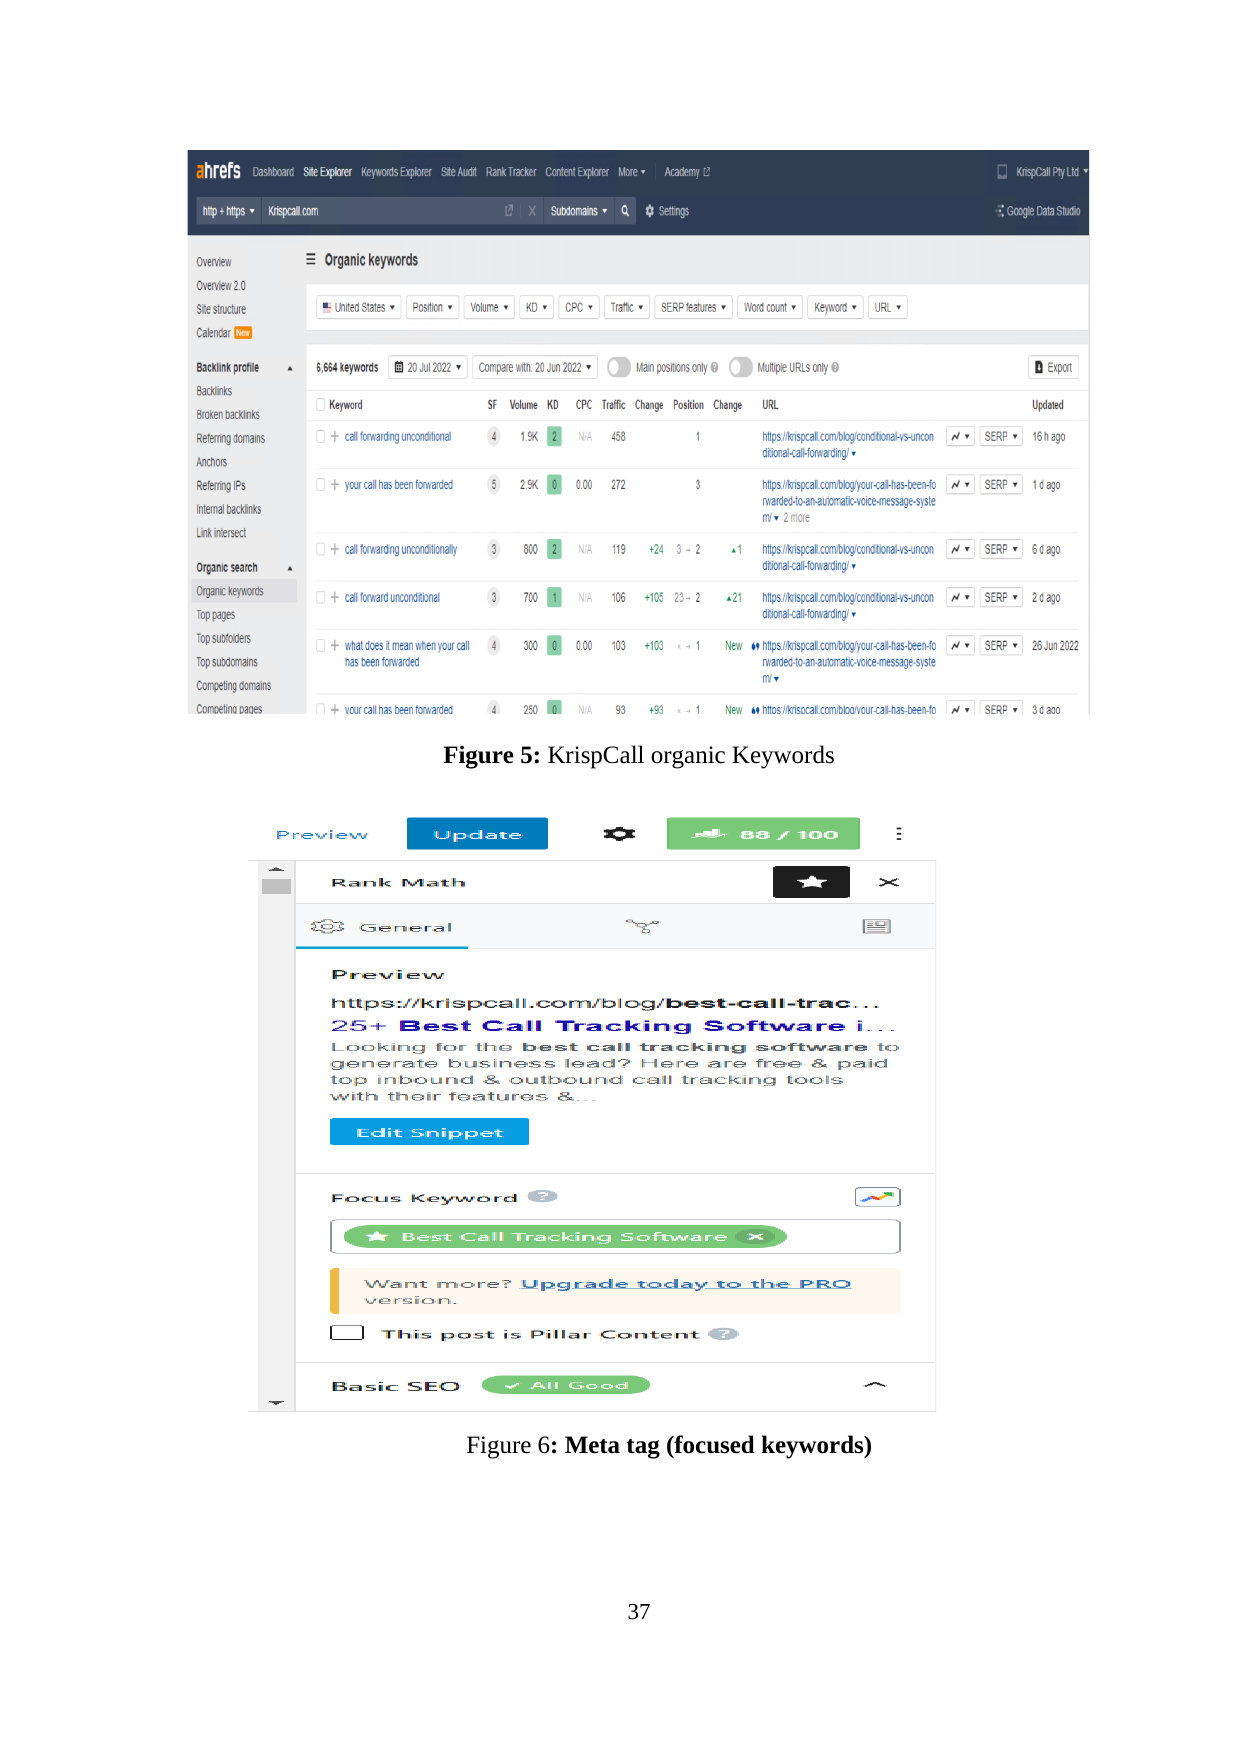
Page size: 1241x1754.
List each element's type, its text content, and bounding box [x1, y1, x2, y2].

picture [247, 811, 937, 1430]
picture [187, 150, 1090, 714]
text Figure 6: Meta tag (focused keywords) [248, 1430, 1090, 1458]
text Figure 5: KrispCall organic Keywords [187, 740, 1090, 769]
